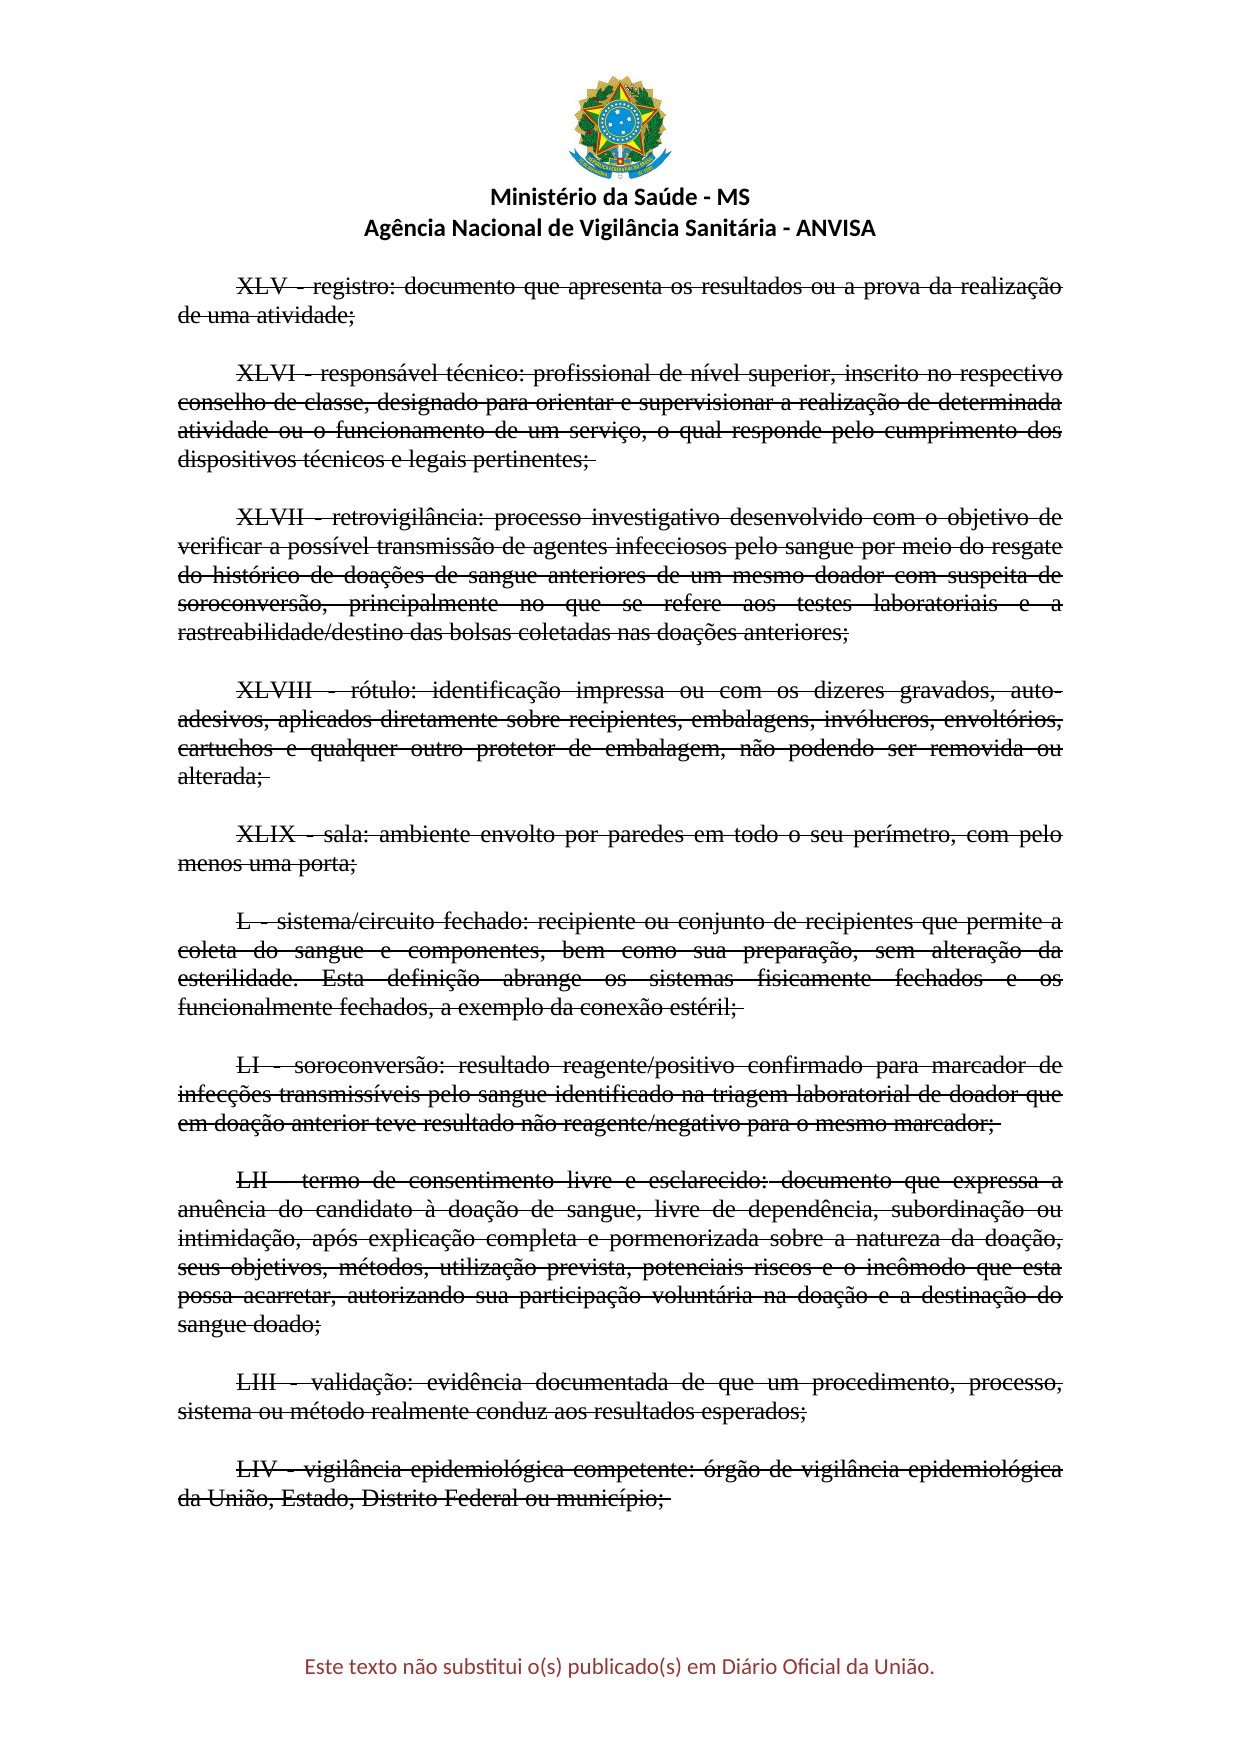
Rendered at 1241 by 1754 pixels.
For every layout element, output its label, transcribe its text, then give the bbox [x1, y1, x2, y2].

text LII - termo de consentimento livre e esclarecido: documento que expressa a anuência do candidato à doação de sangue, livre de dependência, subordinação ou intimidação, após explicação completa e pormenorizada sobre a natureza da doação, seus objetivos, métodos, utilização prevista, potenciais riscos e o incômodo que esta possa acarretar, autorizando sua participação voluntária na doação e a destinação do sangue doado; [177, 1166, 1063, 1210]
text LII - termo de consentimento livre e esclarecido: documento que expressa a anuência do candidato à doação de sangue, livre de dependência, subordinação ou intimidação, após explicação completa e pormenorizada sobre a natureza da doação, seus objetivos, métodos, utilização prevista, potenciais riscos e o incômodo que esta possa acarretar, autorizando sua participação voluntária na doação e a destinação do sangue doado; [177, 1297, 1063, 1338]
text LIII - validação: evidência documentada de que um procedimento, processo, sistema ou método realmente conduz aos resultados esperados; [177, 1367, 1063, 1425]
text XLV - registro: documento que apresenta os resultados ou a prova da realização de uma atividade; [177, 271, 1063, 329]
text L - sistema/circuito fechado: recipiente ou conjunto de recipientes que permite a coleta do sangue e componentes, bem como sua preparação, sem alteração da esterilidade. Esta definição abrange os sistemas fisicamente fechados e os funcionalmente fechados, a exemplo da conexão estéril; [177, 980, 1063, 1021]
text XLVIII - rótulo: identificação impressa ou com os dizeres gravados, auto-adesivos, aplicados diretamente sobre recipientes, embalagens, invólucros, envoltórios, cartuchos e qualquer outro protetor de embalagem, não podendo ser removida ou alterada; [177, 675, 1063, 719]
text XLVI - responsável técnico: profissional de nível superior, inscrito no respectivo conselho de classe, designado para orientar e supervisionar a realização de determinada atividade ou o funcionamento de um serviço, o qual responde pelo cumprimento dos dispositivos técnicos e legais pertinentes; [177, 358, 1063, 473]
text LI - soroconversão: resultado reagente/positivo confirmado para marcador de infecções transmissíveis pelo sangue identificado na triagem laboratorial de doador que em doação anterior teve resultado não reagente/negativo para o mesmo marcador; [177, 1095, 1063, 1136]
text XLVIII - rótulo: identificação impressa ou com os dizeres gravados, auto-adesivos, aplicados diretamente sobre recipientes, embalagens, invólucros, envoltórios, cartuchos e qualquer outro protetor de embalagem, não podendo ser removida ou alterada; [177, 720, 1063, 748]
text XLVII - retrovigilância: processo investigativo desenvolvido com o objetivo de verificar a possível transmissão de agentes infecciosos pelo sangue por meio do resgate do histórico de doações de sangue anteriores de um mesmo doador com suspeita de soroconversão, principalmente no que se refere aos testes laboratoriais e a rastreabilidade/destino das bolsas coletadas nas doações anteriores; [177, 502, 1063, 547]
text LIV - vigilância epidemiológica competente: órgão de vigilância epidemiológica da União, Estado, Distrito Federal ou município; [177, 1454, 1063, 1511]
text LII - termo de consentimento livre e esclarecido: documento que expressa a anuência do candidato à doação de sangue, livre de dependência, subordinação ou intimidação, após explicação completa e pormenorizada sobre a natureza da doação, seus objetivos, métodos, utilização prevista, potenciais riscos e o incômodo que esta possa acarretar, autorizando sua participação voluntária na doação e a destinação do sangue doado; [177, 1240, 1063, 1296]
text XLIX - sala: ambiente envolto por paredes em todo o seu perímetro, com pelo menos uma porta; [177, 819, 1063, 877]
picture [565, 73, 675, 182]
text XLVII - retrovigilância: processo investigativo desenvolvido com o objetivo de verificar a possível transmissão de agentes infecciosos pelo sangue por meio do resgate do histórico de doações de sangue anteriores de um mesmo doador com suspeita de soroconversão, principalmente no que se refere aos testes laboratoriais e a rastreabilidade/destino das bolsas coletadas nas doações anteriores; [177, 548, 1063, 575]
text LI - soroconversão: resultado reagente/positivo confirmado para marcador de infecções transmissíveis pelo sangue identificado na triagem laboratorial de doador que em doação anterior teve resultado não reagente/negativo para o mesmo marcador; [177, 1050, 1063, 1094]
text XLVIII - rótulo: identificação impressa ou com os dizeres gravados, auto-adesivos, aplicados diretamente sobre recipientes, embalagens, invólucros, envoltórios, cartuchos e qualquer outro protetor de embalagem, não podendo ser removida ou alterada; [177, 749, 1063, 790]
text L - sistema/circuito fechado: recipiente ou conjunto de recipientes que permite a coleta do sangue e componentes, bem como sua preparação, sem alteração da esterilidade. Esta definição abrange os sistemas fisicamente fechados e os funcionalmente fechados, a exemplo da conexão estéril; [177, 906, 1063, 950]
text L - sistema/circuito fechado: recipiente ou conjunto de recipientes que permite a coleta do sangue e componentes, bem como sua preparação, sem alteração da esterilidade. Esta definição abrange os sistemas fisicamente fechados e os funcionalmente fechados, a exemplo da conexão estéril; [177, 951, 1063, 979]
text XLVII - retrovigilância: processo investigativo desenvolvido com o objetivo de verificar a possível transmissão de agentes infecciosos pelo sangue por meio do resgate do histórico de doações de sangue anteriores de um mesmo doador com suspeita de soroconversão, principalmente no que se refere aos testes laboratoriais e a rastreabilidade/destino das bolsas coletadas nas doações anteriores; [177, 605, 1063, 646]
text XLVII - retrovigilância: processo investigativo desenvolvido com o objetivo de verificar a possível transmissão de agentes infecciosos pelo sangue por meio do resgate do histórico de doações de sangue anteriores de um mesmo doador com suspeita de soroconversão, principalmente no que se refere aos testes laboratoriais e a rastreabilidade/destino das bolsas coletadas nas doações anteriores; [177, 576, 1063, 604]
